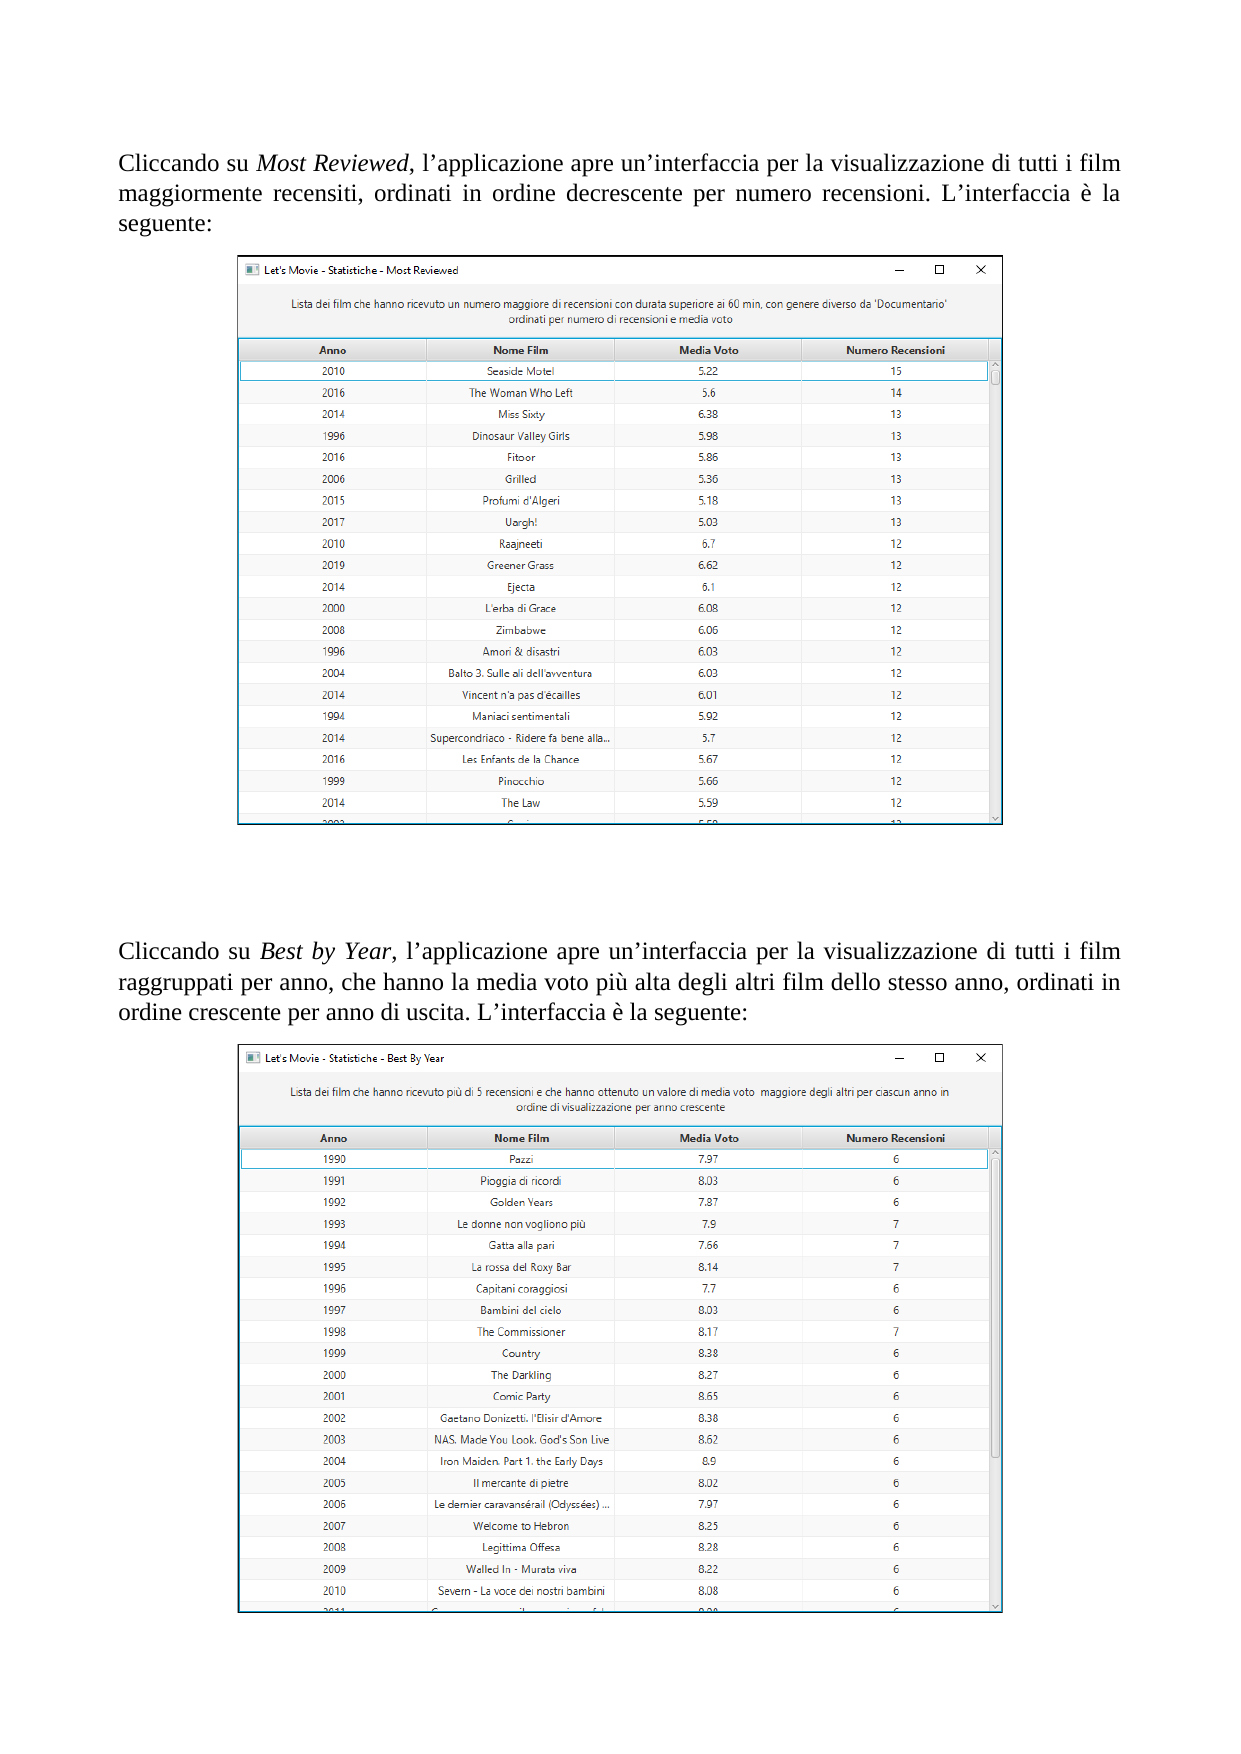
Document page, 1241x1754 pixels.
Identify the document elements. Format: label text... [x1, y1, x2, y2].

text Cliccando su Most Reviewed, l’applicazione apre un’interfaccia per la visualizzazione di tutti i film maggiormente recensiti, ordinati in ordine decrescente per numero recensioni. L’interfaccia è la seguente: [118, 148, 1122, 237]
text Cliccando su Best by Year, l’applicazione apre un’interfaccia per la visualizzazione di tutti i film raggruppati per anno, che hanno la media voto più alta degli altri film dello stesso anno, ordinati in ordine crescente per anno di uscita. L’interfaccia è la seguente: [118, 936, 1122, 1026]
picture [241, 1128, 1000, 1610]
picture [237, 255, 1003, 337]
picture [237, 1044, 1003, 1613]
picture [240, 340, 1000, 822]
